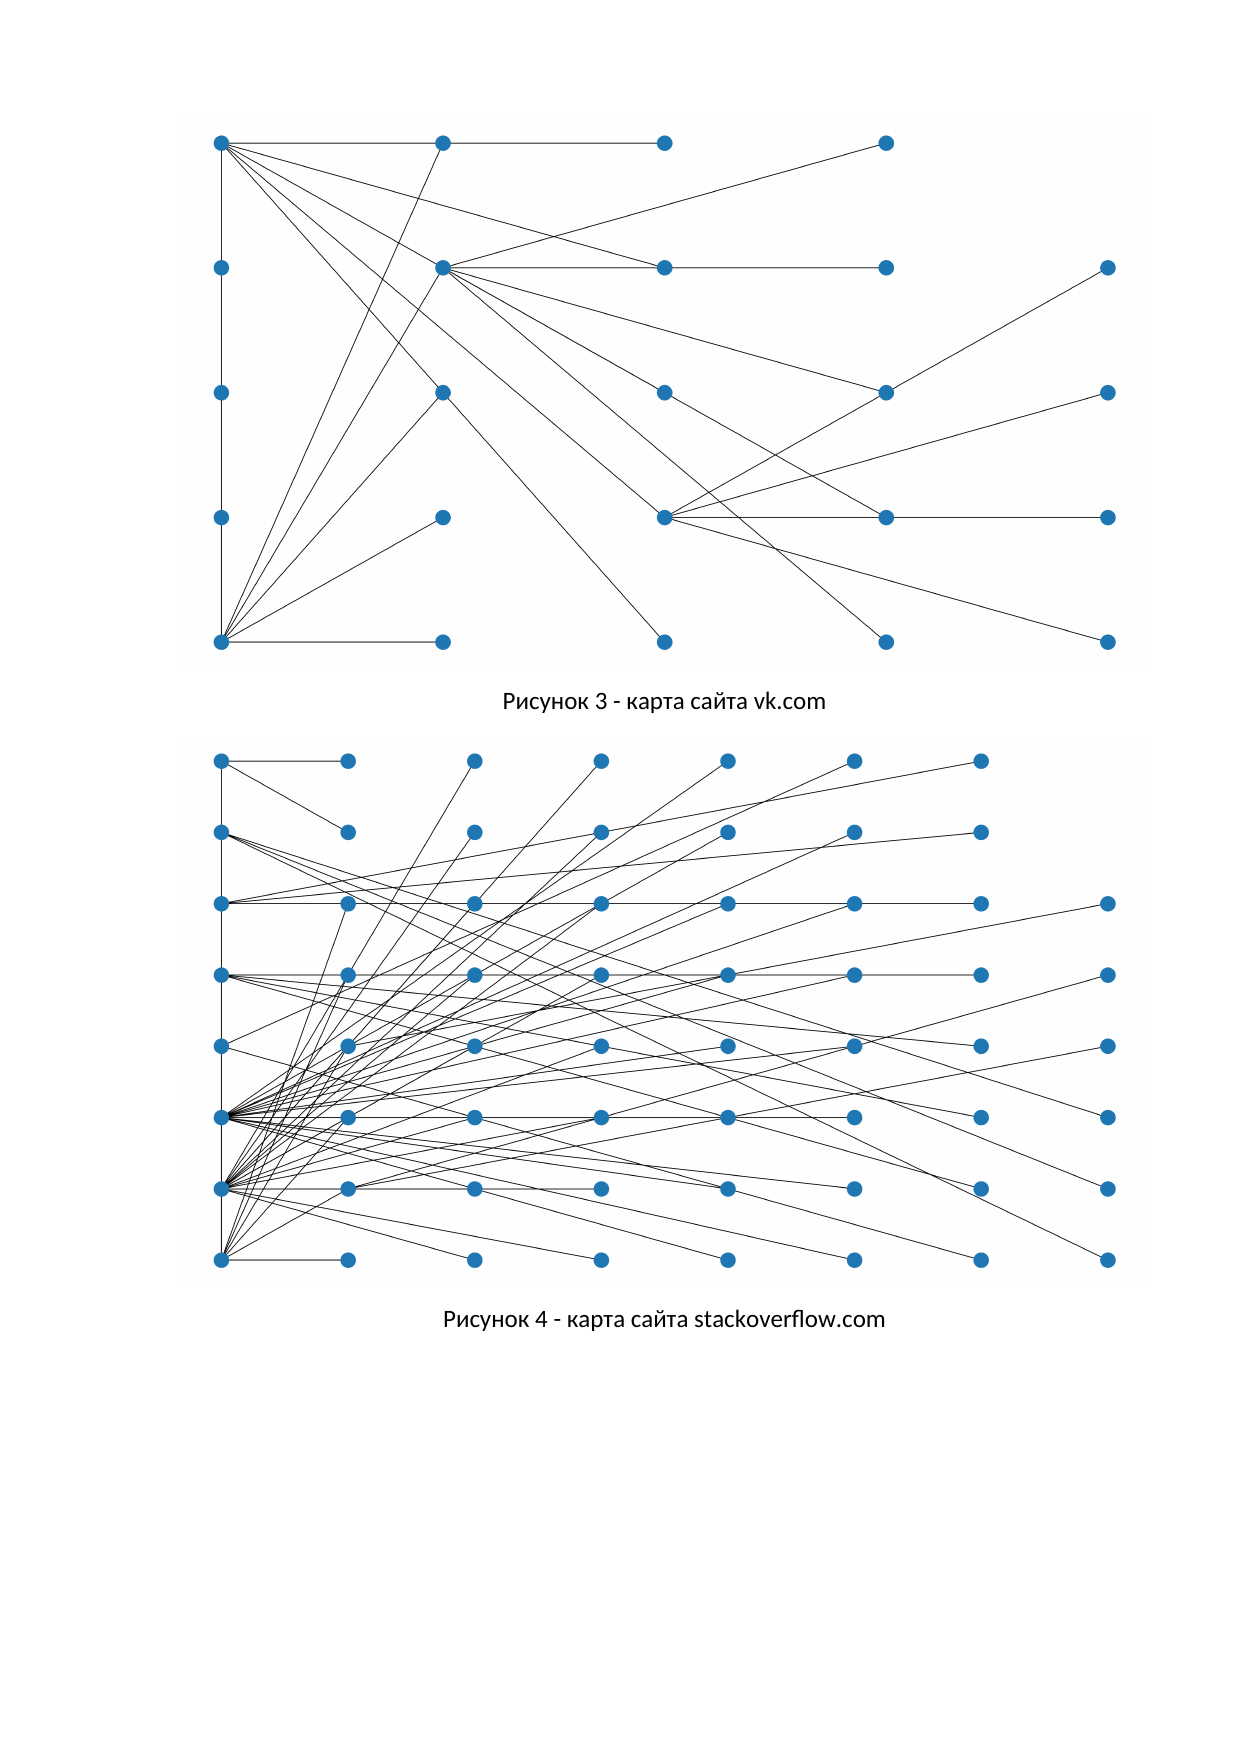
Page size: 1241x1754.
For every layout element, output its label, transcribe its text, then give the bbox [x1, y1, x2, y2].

text Рисунок 3 - карта сайта vk.com [177, 685, 1152, 716]
picture [177, 118, 1152, 667]
text Рисунок 4 - карта сайта stackoverflow.com [177, 1303, 1152, 1334]
picture [177, 736, 1152, 1285]
